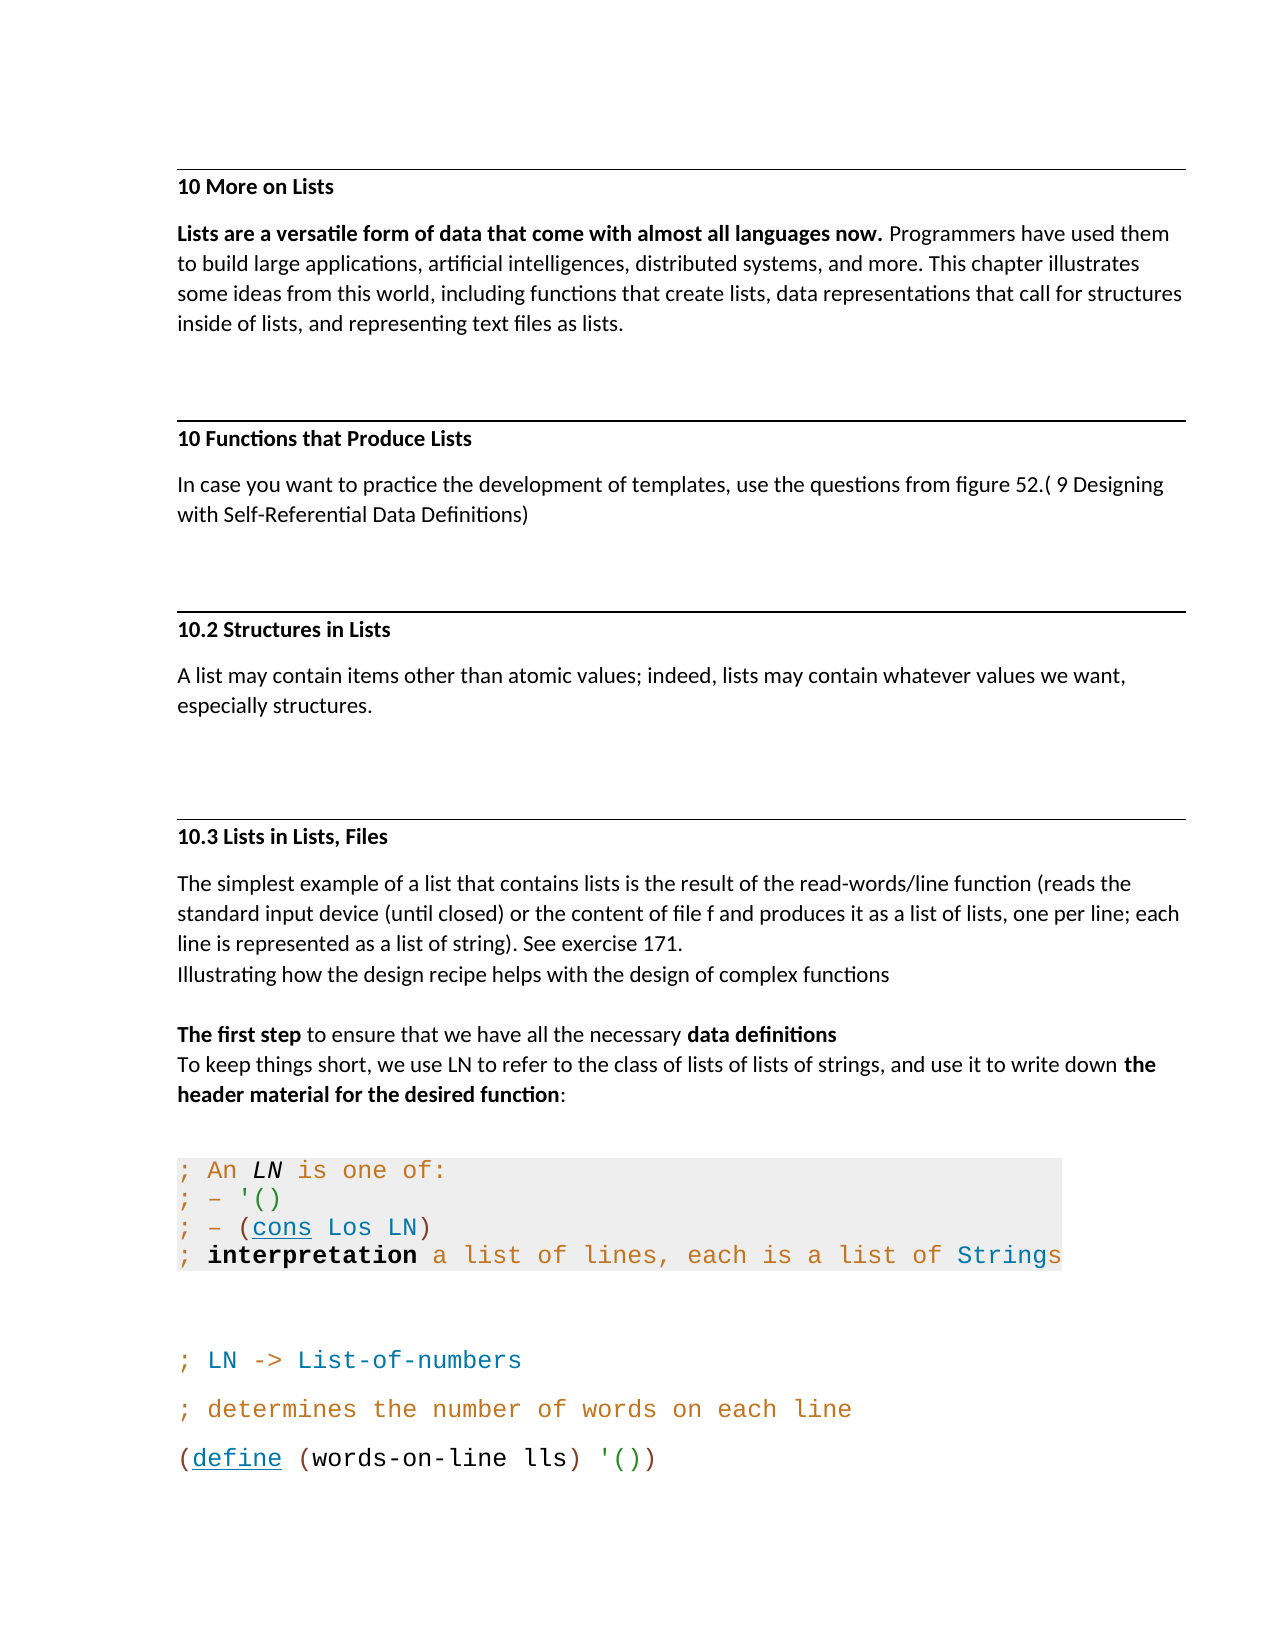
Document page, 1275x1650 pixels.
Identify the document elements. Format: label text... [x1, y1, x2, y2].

subtitle 10.2 Structures in Lists [177, 613, 1186, 643]
table_cell (define (words-on-line lls) '()) [177, 1445, 852, 1494]
text A list may contain items other than atomic values; indeed, lists may contain whatever values we want, especially structures. [177, 661, 1186, 720]
table_cell ; – '() [177, 1186, 1062, 1214]
table_header ; LN -> List-of-numbers [177, 1348, 852, 1397]
text Lists are a versatile form of data that come with almost all languages now. Programmers have used them to build large applications, artificial intelligences, distributed systems, and more. This chapter illustrates some ideas from this world, including functions that create lists, data representations that call for structures inside of lists, and representing text files as lists. [177, 219, 1186, 338]
subtitle 10 More on Lists [177, 170, 1186, 200]
text The simplest example of a list that contains lists is the result of the read-words/line function (reads the standard input device (until closed) or the content of file f and produces it as a list of lists, one per line; each line is represented as a list of string). See exercise 171. [177, 869, 1186, 958]
table_cell ; determines the number of words on each line [177, 1397, 852, 1445]
table_header ; An LN is one of: [177, 1158, 1062, 1186]
table_cell ; – (cons Los LN) [177, 1214, 1062, 1243]
text In case you want to practice the development of templates, use the questions from figure 52.( 9 Designing with Self-Referential Data Definitions) [177, 470, 1186, 529]
subtitle 10 Functions that Produce Lists [177, 422, 1186, 452]
subtitle 10.3 Lists in Lists, Files [177, 820, 1186, 850]
text To keep things short, we use LN to refer to the class of lists of lists of strings, and use it to write down the header material for the desired function: [177, 1050, 1186, 1109]
text The first step to ensure that we have all the necessary data definitions [177, 1020, 1186, 1048]
text Illustrating how the design recipe helps with the design of complex functions [177, 960, 1186, 988]
table_cell ; interpretation a list of lines, each is a list of Strings [177, 1243, 1062, 1271]
